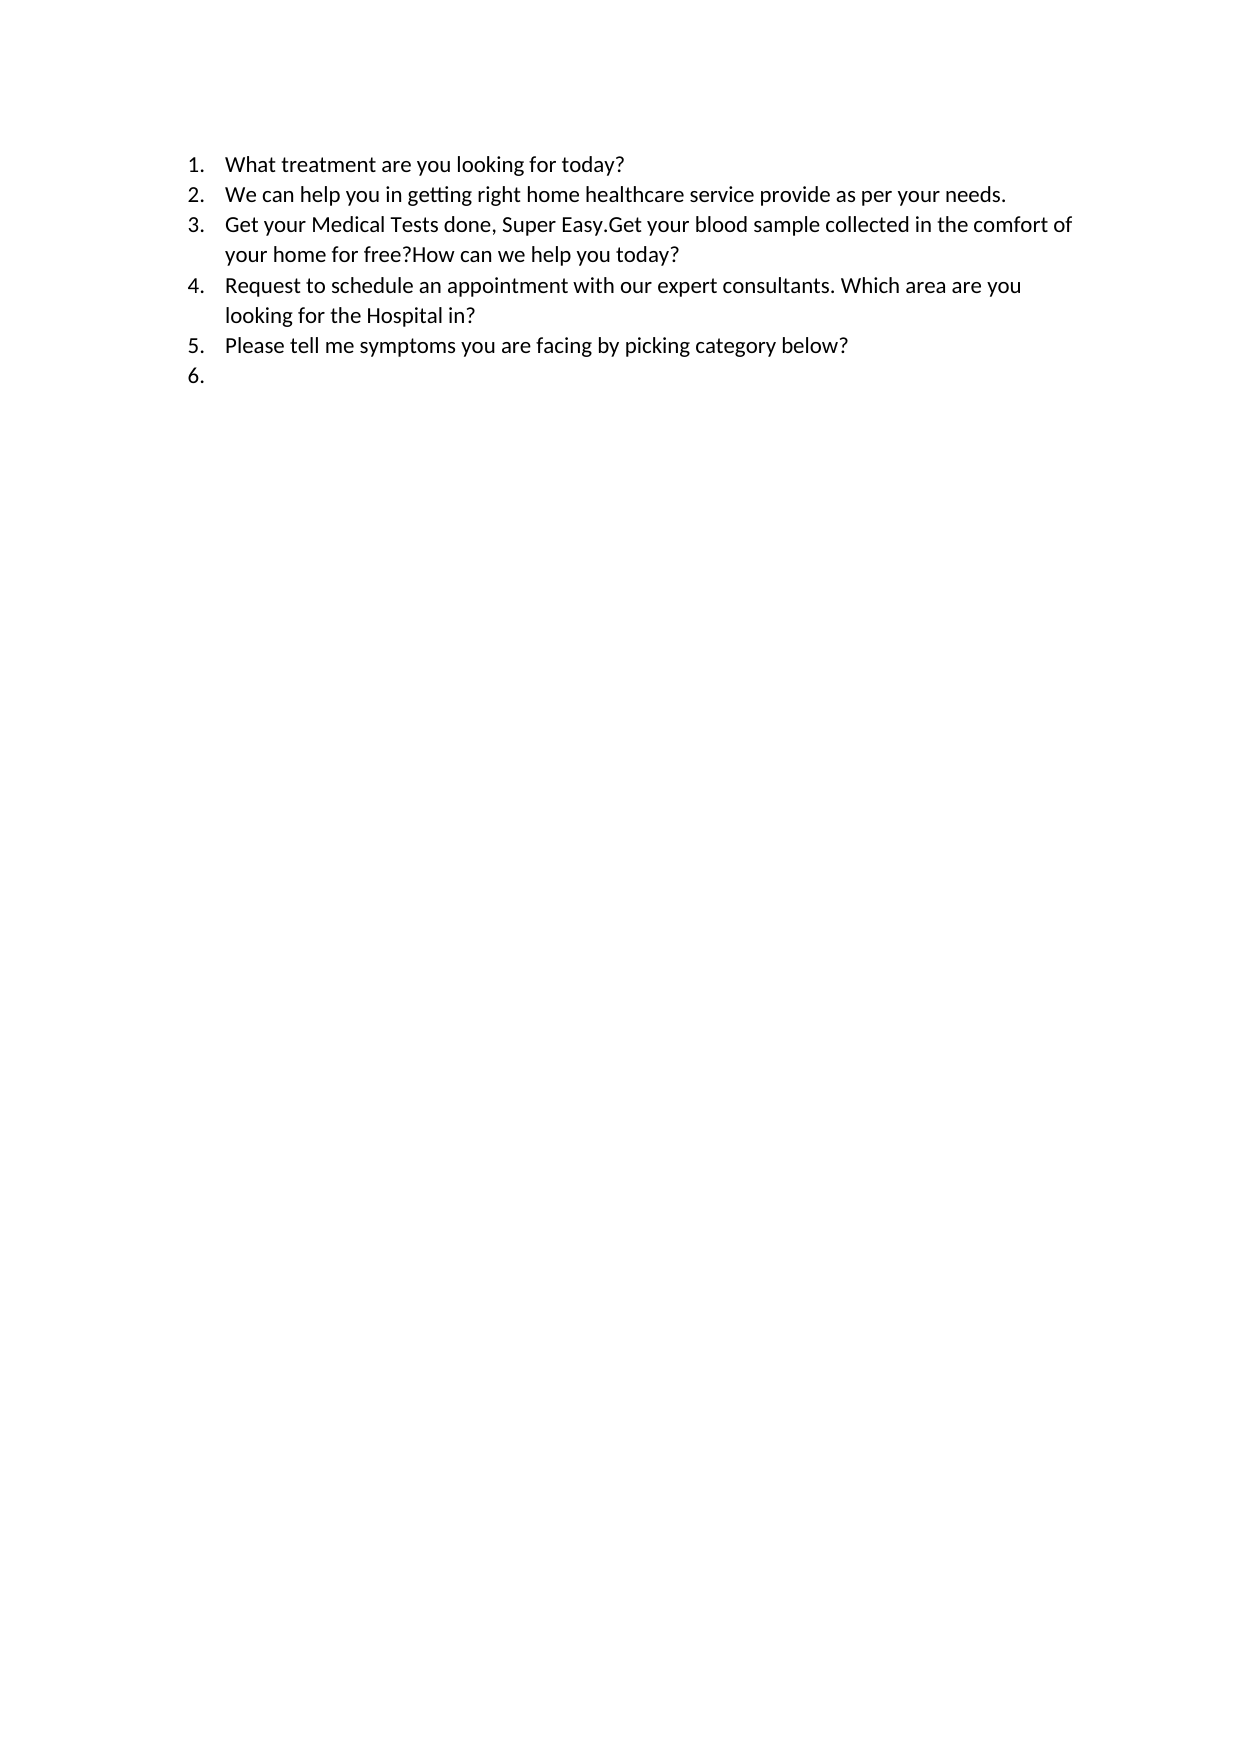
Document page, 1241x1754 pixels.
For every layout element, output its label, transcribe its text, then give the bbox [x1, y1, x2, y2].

list What treatment are you looking for today? [187, 150, 1090, 178]
list Get your Medical Tests done, Super Easy.Get your blood sample collected in the comfort of your home for free?How can we help you today? [187, 210, 1090, 269]
list Please tell me symptoms you are facing by picking category below? [187, 331, 1090, 359]
list Request to schedule an appointment with our expert consultants. Which area are you looking for the Hospital in? [187, 271, 1090, 329]
list We can help you in getting right home healthcare service provide as per your needs. [187, 180, 1090, 208]
